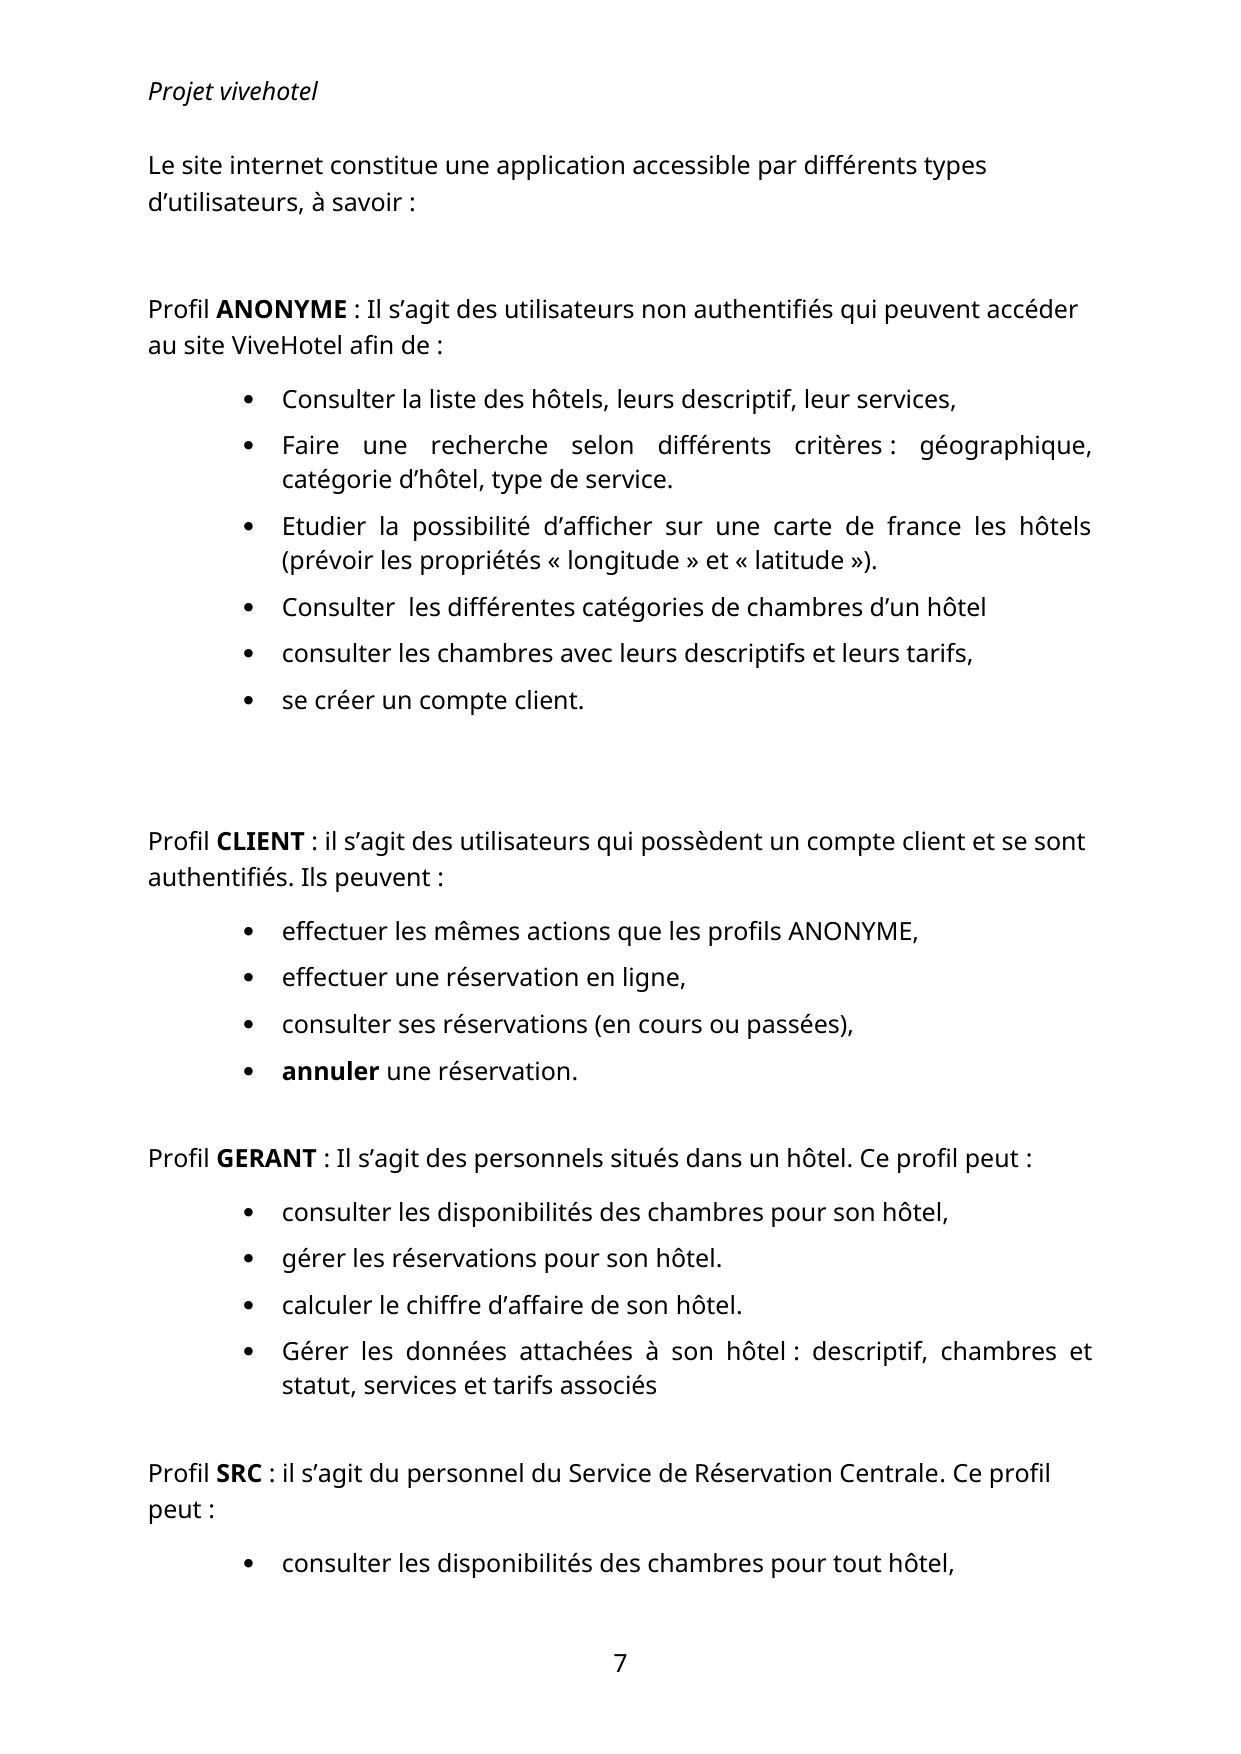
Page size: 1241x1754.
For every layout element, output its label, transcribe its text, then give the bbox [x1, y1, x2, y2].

text Profil CLIENT : il s’agit des utilisateurs qui possèdent un compte client et se sont authentifiés. Ils peuvent : [148, 823, 1093, 894]
text Profil GERANT : Il s’agit des personnels situés dans un hôtel. Ce profil peut : [148, 1141, 1093, 1175]
list annuler une réservation. [244, 1053, 1093, 1087]
text Profil SRC : il s’agit du personnel du Service de Réservation Centrale. Ce profil peut : [148, 1455, 1093, 1526]
list consulter ses réservations (en cours ou passées), [244, 1007, 1093, 1041]
list Faire une recherche selon différents critères : géographique, catégorie d’hôtel, type de service. [244, 428, 1093, 496]
text Profil ANONYME : Il s’agit des utilisateurs non authentifiés qui peuvent accéder au site ViveHotel afin de : [148, 291, 1093, 362]
list consulter les chambres avec leurs descriptifs et leurs tarifs, [244, 636, 1093, 670]
list effectuer une réservation en ligne, [244, 960, 1093, 994]
list consulter les disponibilités des chambres pour tout hôtel, [244, 1546, 1093, 1580]
list consulter les disponibilités des chambres pour son hôtel, [244, 1194, 1093, 1228]
list gérer les réservations pour son hôtel. [244, 1241, 1093, 1275]
list Consulter la liste des hôtels, leurs descriptif, leur services, [244, 381, 1093, 416]
list Gérer les données attachées à son hôtel : descriptif, chambres et statut, services et tarifs associés [244, 1334, 1093, 1402]
list Etudier la possibilité d’afficher sur une carte de france les hôtels (prévoir les propriétés « longitude » et « latitude »). [244, 509, 1093, 577]
list effectuer les mêmes actions que les profils ANONYME, [244, 913, 1093, 948]
list se créer un compte client. [244, 682, 1093, 716]
text Le site internet constitue une application accessible par différents types d’utilisateurs, à savoir : [148, 148, 1093, 218]
list calculer le chiffre d’affaire de son hôtel. [244, 1287, 1093, 1321]
list Consulter les différentes catégories de chambres d’un hôtel [244, 589, 1093, 623]
